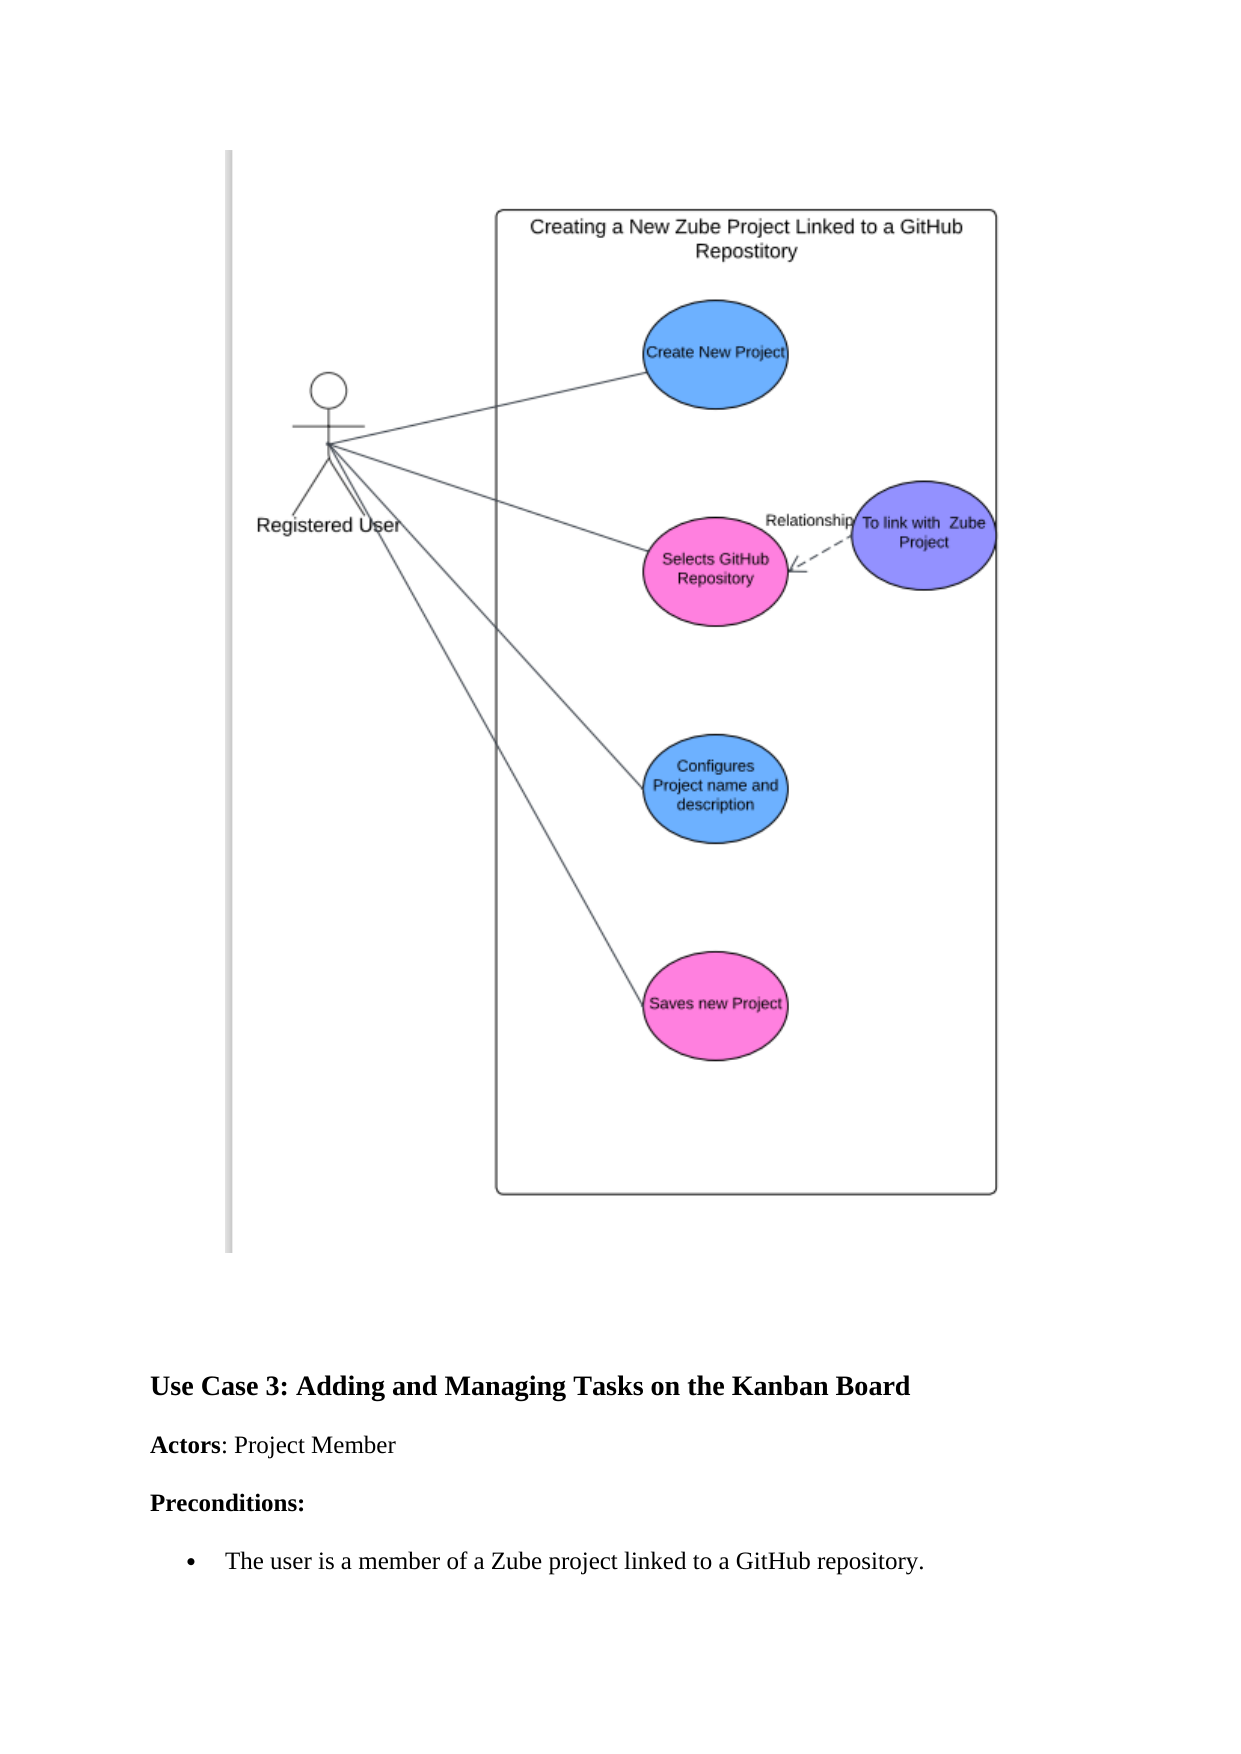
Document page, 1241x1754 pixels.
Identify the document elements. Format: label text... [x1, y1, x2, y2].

text Use Case 3: Adding and Managing Tasks on the Kanban Board [150, 1368, 1090, 1401]
text Actors: Project Member [150, 1430, 1090, 1459]
list The user is a member of a Zube project linked to a GitHub repository. [187, 1546, 1090, 1575]
picture [225, 150, 1166, 1253]
text Preconditions: [150, 1488, 1090, 1517]
